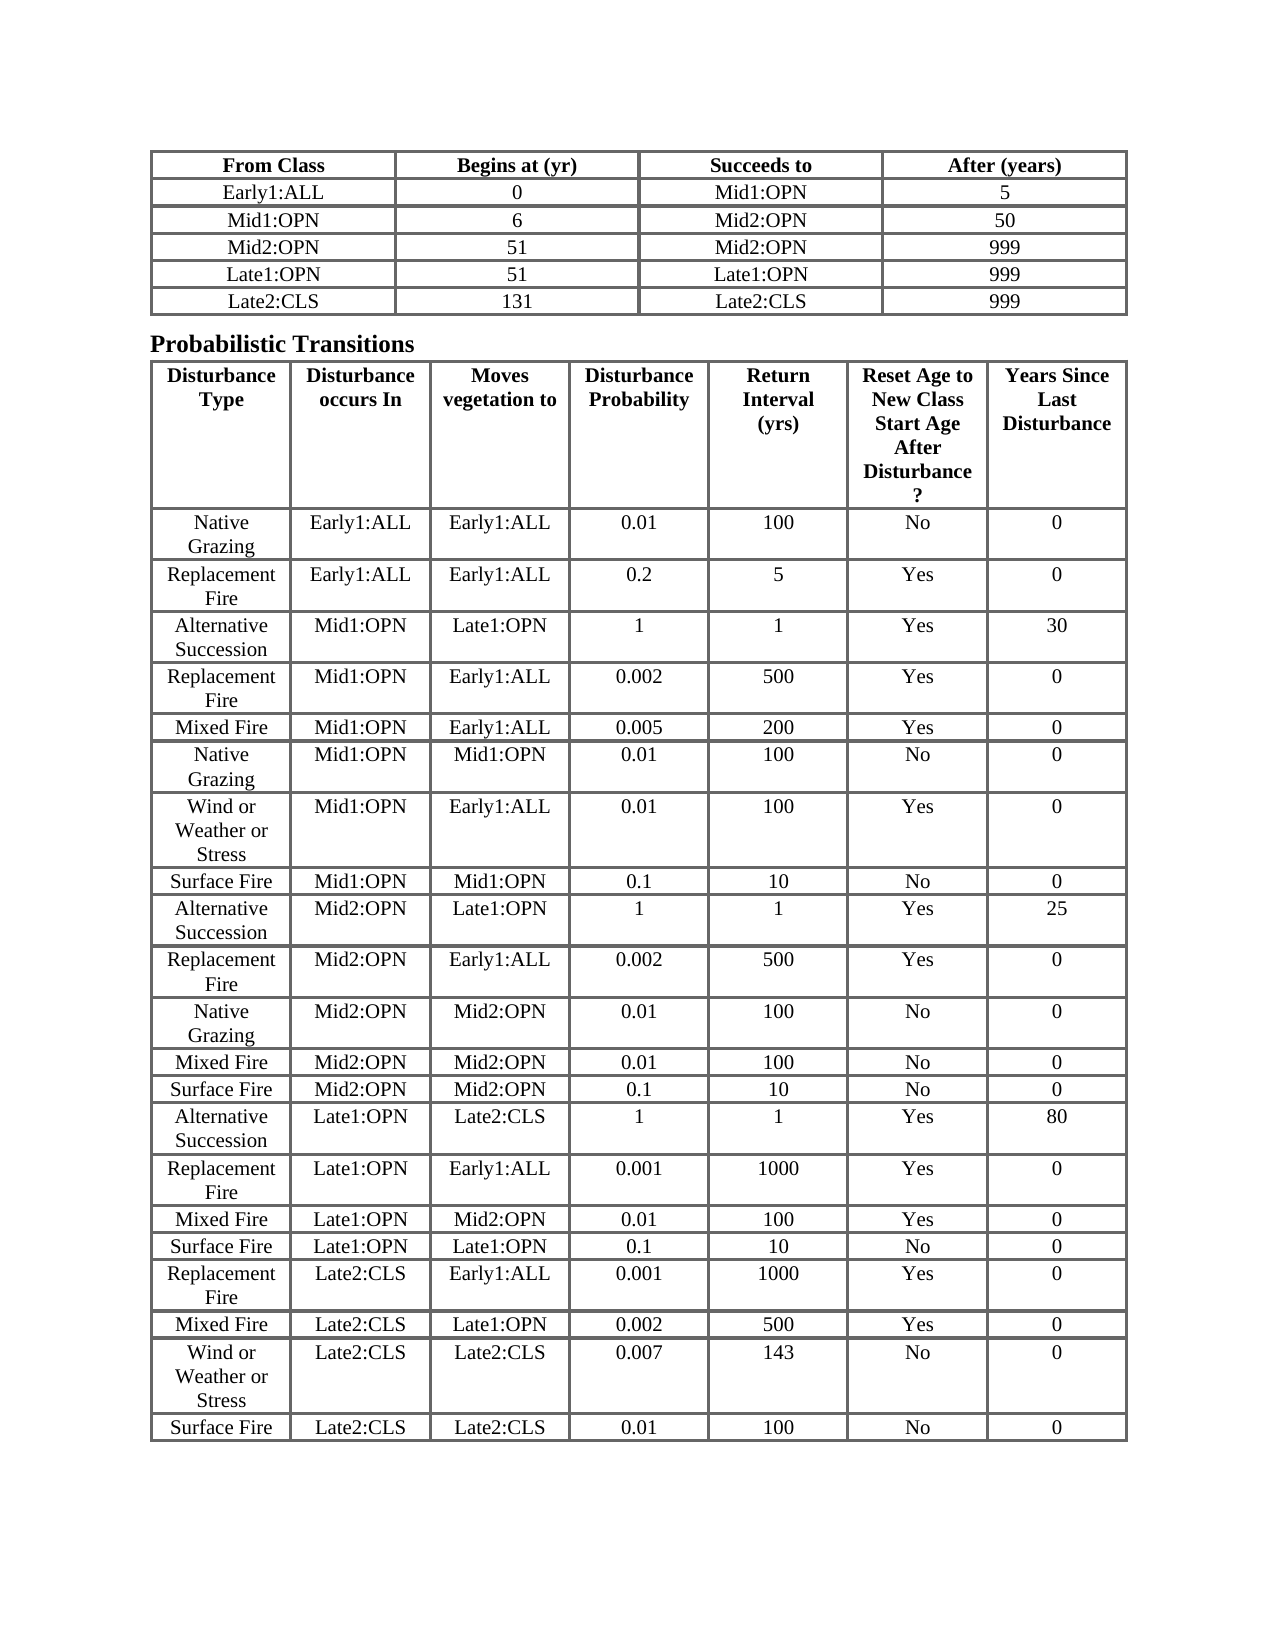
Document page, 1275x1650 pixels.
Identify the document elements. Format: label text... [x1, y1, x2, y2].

table_cell 0.01 [571, 743, 707, 791]
table_cell Late1:OPN [292, 1104, 429, 1152]
table_cell 0.002 [571, 1313, 707, 1336]
table_cell 6 [397, 208, 637, 232]
table_cell Mid1:OPN [292, 794, 429, 866]
table_cell 0.002 [571, 664, 707, 712]
table_header Begins at (yr) [397, 153, 637, 177]
table_cell Wind or Weather or Stress [153, 1340, 289, 1412]
table_cell Late2:CLS [292, 1261, 429, 1309]
table_cell Mid1:OPN [292, 715, 429, 739]
table_cell Early1:ALL [153, 180, 394, 204]
table_cell Surface Fire [153, 1077, 289, 1101]
table_cell Late2:CLS [432, 1415, 568, 1439]
table_cell Yes [849, 948, 986, 996]
table_cell 999 [884, 235, 1125, 259]
table_cell 100 [710, 743, 846, 791]
table_cell Mid2:OPN [432, 1207, 568, 1231]
table_cell 0 [989, 1313, 1125, 1336]
table_cell Late1:OPN [432, 896, 568, 944]
table_cell No [849, 1340, 986, 1412]
table_cell 0 [989, 1077, 1125, 1101]
table_cell 100 [710, 1415, 846, 1439]
table_cell No [849, 999, 986, 1047]
table_cell 0 [989, 1415, 1125, 1439]
table_cell Late2:CLS [292, 1415, 429, 1439]
table_cell 100 [710, 1207, 846, 1231]
table_cell 1 [571, 613, 707, 661]
table_header Disturbance occurs In [292, 363, 429, 507]
table_cell Mixed Fire [153, 715, 289, 739]
table_cell Early1:ALL [292, 561, 429, 609]
table_cell 0 [989, 948, 1125, 996]
table_cell 0.01 [571, 1207, 707, 1231]
table_cell 0 [989, 1261, 1125, 1309]
table_cell Late1:OPN [432, 613, 568, 661]
table_cell 0 [989, 1207, 1125, 1231]
table_cell Early1:ALL [292, 510, 429, 558]
table_cell 0 [989, 1340, 1125, 1412]
table_cell Mid1:OPN [292, 743, 429, 791]
table_cell Early1:ALL [432, 794, 568, 866]
table_cell Mid2:OPN [432, 1077, 568, 1101]
table_cell Replacement Fire [153, 561, 289, 609]
table_cell 30 [989, 613, 1125, 661]
table_cell 5 [710, 561, 846, 609]
table_cell No [849, 869, 986, 893]
table_cell Mid1:OPN [292, 869, 429, 893]
table_cell Surface Fire [153, 1415, 289, 1439]
table_cell 0 [397, 180, 637, 204]
table_cell Native Grazing [153, 743, 289, 791]
table_header Moves vegetation to [432, 363, 568, 507]
table_cell 143 [710, 1340, 846, 1412]
table_cell Early1:ALL [432, 1261, 568, 1309]
table_cell Late1:OPN [292, 1156, 429, 1204]
table_cell Mid1:OPN [641, 180, 881, 204]
table_cell Late1:OPN [153, 262, 394, 286]
table_cell Mixed Fire [153, 1207, 289, 1231]
table_cell 0.1 [571, 1234, 707, 1258]
table_cell Mid1:OPN [432, 869, 568, 893]
table_cell 999 [884, 262, 1125, 286]
table_cell Late2:CLS [292, 1340, 429, 1412]
table_header Disturbance Probability [571, 363, 707, 507]
table_cell No [849, 1077, 986, 1101]
table_cell No [849, 743, 986, 791]
table_cell Early1:ALL [432, 1156, 568, 1204]
table_cell 0.005 [571, 715, 707, 739]
table_header Succeeds to [641, 153, 881, 177]
table_cell Wind or Weather or Stress [153, 794, 289, 866]
table_cell No [849, 1415, 986, 1439]
table_cell 500 [710, 1313, 846, 1336]
table_cell Mixed Fire [153, 1050, 289, 1074]
table_cell 0 [989, 1050, 1125, 1074]
table_cell 0 [989, 561, 1125, 609]
table_header Disturbance Type [153, 363, 289, 507]
table_cell 0.01 [571, 1415, 707, 1439]
table_cell Late1:OPN [432, 1313, 568, 1336]
text Probabilistic Transitions [150, 329, 1125, 357]
table_header Years Since Last Disturbance [989, 363, 1125, 507]
table_cell Replacement Fire [153, 948, 289, 996]
table_cell Replacement Fire [153, 1156, 289, 1204]
table_cell Mid2:OPN [292, 1050, 429, 1074]
table_cell 0 [989, 510, 1125, 558]
table_cell Late1:OPN [641, 262, 881, 286]
table_cell Yes [849, 664, 986, 712]
table_cell Yes [849, 1261, 986, 1309]
table_cell Mid1:OPN [292, 664, 429, 712]
table_cell Replacement Fire [153, 1261, 289, 1309]
table_cell 51 [397, 262, 637, 286]
table_cell Early1:ALL [432, 561, 568, 609]
table_cell Alternative Succession [153, 1104, 289, 1152]
table_cell Mid2:OPN [432, 999, 568, 1047]
table_cell 10 [710, 869, 846, 893]
table_cell 0.001 [571, 1156, 707, 1204]
table_cell 1 [710, 613, 846, 661]
table_cell 0.1 [571, 869, 707, 893]
table_cell Mid2:OPN [292, 1077, 429, 1101]
table_cell Mid2:OPN [432, 1050, 568, 1074]
table_cell 1 [710, 1104, 846, 1152]
table_cell 100 [710, 1050, 846, 1074]
table_cell Yes [849, 561, 986, 609]
table_cell Mid1:OPN [153, 208, 394, 232]
table_cell 25 [989, 896, 1125, 944]
table_cell 1 [571, 896, 707, 944]
table_header Return Interval (yrs) [710, 363, 846, 507]
table_cell 0 [989, 664, 1125, 712]
table_cell Late2:CLS [641, 289, 881, 313]
table_cell 0 [989, 715, 1125, 739]
table_cell 0.01 [571, 1050, 707, 1074]
table_cell 0.1 [571, 1077, 707, 1101]
table_cell 0 [989, 743, 1125, 791]
table_cell Surface Fire [153, 1234, 289, 1258]
table_cell Yes [849, 896, 986, 944]
table_cell 5 [884, 180, 1125, 204]
table_cell 51 [397, 235, 637, 259]
table_cell Mid2:OPN [153, 235, 394, 259]
table_cell Mid2:OPN [641, 208, 881, 232]
table_cell 1000 [710, 1261, 846, 1309]
table_cell 100 [710, 794, 846, 866]
table_cell 1 [710, 896, 846, 944]
table_cell Yes [849, 613, 986, 661]
table_cell Early1:ALL [432, 715, 568, 739]
table_cell 0.01 [571, 999, 707, 1047]
table_cell Late1:OPN [292, 1207, 429, 1231]
table_cell 100 [710, 510, 846, 558]
table_cell Alternative Succession [153, 613, 289, 661]
table_cell Native Grazing [153, 999, 289, 1047]
table_cell 80 [989, 1104, 1125, 1152]
table_cell No [849, 1234, 986, 1258]
table_cell Late2:CLS [432, 1104, 568, 1152]
table_cell Mixed Fire [153, 1313, 289, 1336]
table_cell Yes [849, 1104, 986, 1152]
table_cell Mid2:OPN [292, 948, 429, 996]
table_cell 0 [989, 794, 1125, 866]
table_cell 50 [884, 208, 1125, 232]
table_cell 0 [989, 999, 1125, 1047]
table_cell 1 [571, 1104, 707, 1152]
table_cell Yes [849, 1313, 986, 1336]
table_cell 10 [710, 1077, 846, 1101]
table_cell Yes [849, 794, 986, 866]
table_cell Early1:ALL [432, 664, 568, 712]
table_cell 0.2 [571, 561, 707, 609]
table_cell 1000 [710, 1156, 846, 1204]
table_cell Mid2:OPN [641, 235, 881, 259]
table_cell 500 [710, 948, 846, 996]
table_cell No [849, 1050, 986, 1074]
table_cell 0 [989, 1234, 1125, 1258]
table_cell 0.002 [571, 948, 707, 996]
table_cell 131 [397, 289, 637, 313]
table_cell Mid1:OPN [432, 743, 568, 791]
table_cell Native Grazing [153, 510, 289, 558]
table_cell Replacement Fire [153, 664, 289, 712]
table_cell 100 [710, 999, 846, 1047]
table_cell Late2:CLS [153, 289, 394, 313]
table_cell 500 [710, 664, 846, 712]
table_cell Early1:ALL [432, 510, 568, 558]
table_cell 0.007 [571, 1340, 707, 1412]
table_cell Early1:ALL [432, 948, 568, 996]
table_cell No [849, 510, 986, 558]
table_cell Alternative Succession [153, 896, 289, 944]
table_cell 0.01 [571, 794, 707, 866]
table_cell Late1:OPN [432, 1234, 568, 1258]
table_cell Late1:OPN [292, 1234, 429, 1258]
table_cell Surface Fire [153, 869, 289, 893]
table_cell 0 [989, 1156, 1125, 1204]
table_header After (years) [884, 153, 1125, 177]
table_cell Yes [849, 1207, 986, 1231]
table_cell Yes [849, 715, 986, 739]
table_cell Mid2:OPN [292, 999, 429, 1047]
table_header Reset Age to New Class Start Age After Disturbance? [849, 363, 986, 507]
table_cell Mid2:OPN [292, 896, 429, 944]
table_cell 200 [710, 715, 846, 739]
table_cell 10 [710, 1234, 846, 1258]
table_cell 0.01 [571, 510, 707, 558]
table_cell Mid1:OPN [292, 613, 429, 661]
table_cell Late2:CLS [292, 1313, 429, 1336]
table_cell 0 [989, 869, 1125, 893]
table_header From Class [153, 153, 394, 177]
table_cell 0.001 [571, 1261, 707, 1309]
table_cell 999 [884, 289, 1125, 313]
table_cell Late2:CLS [432, 1340, 568, 1412]
table_cell Yes [849, 1156, 986, 1204]
